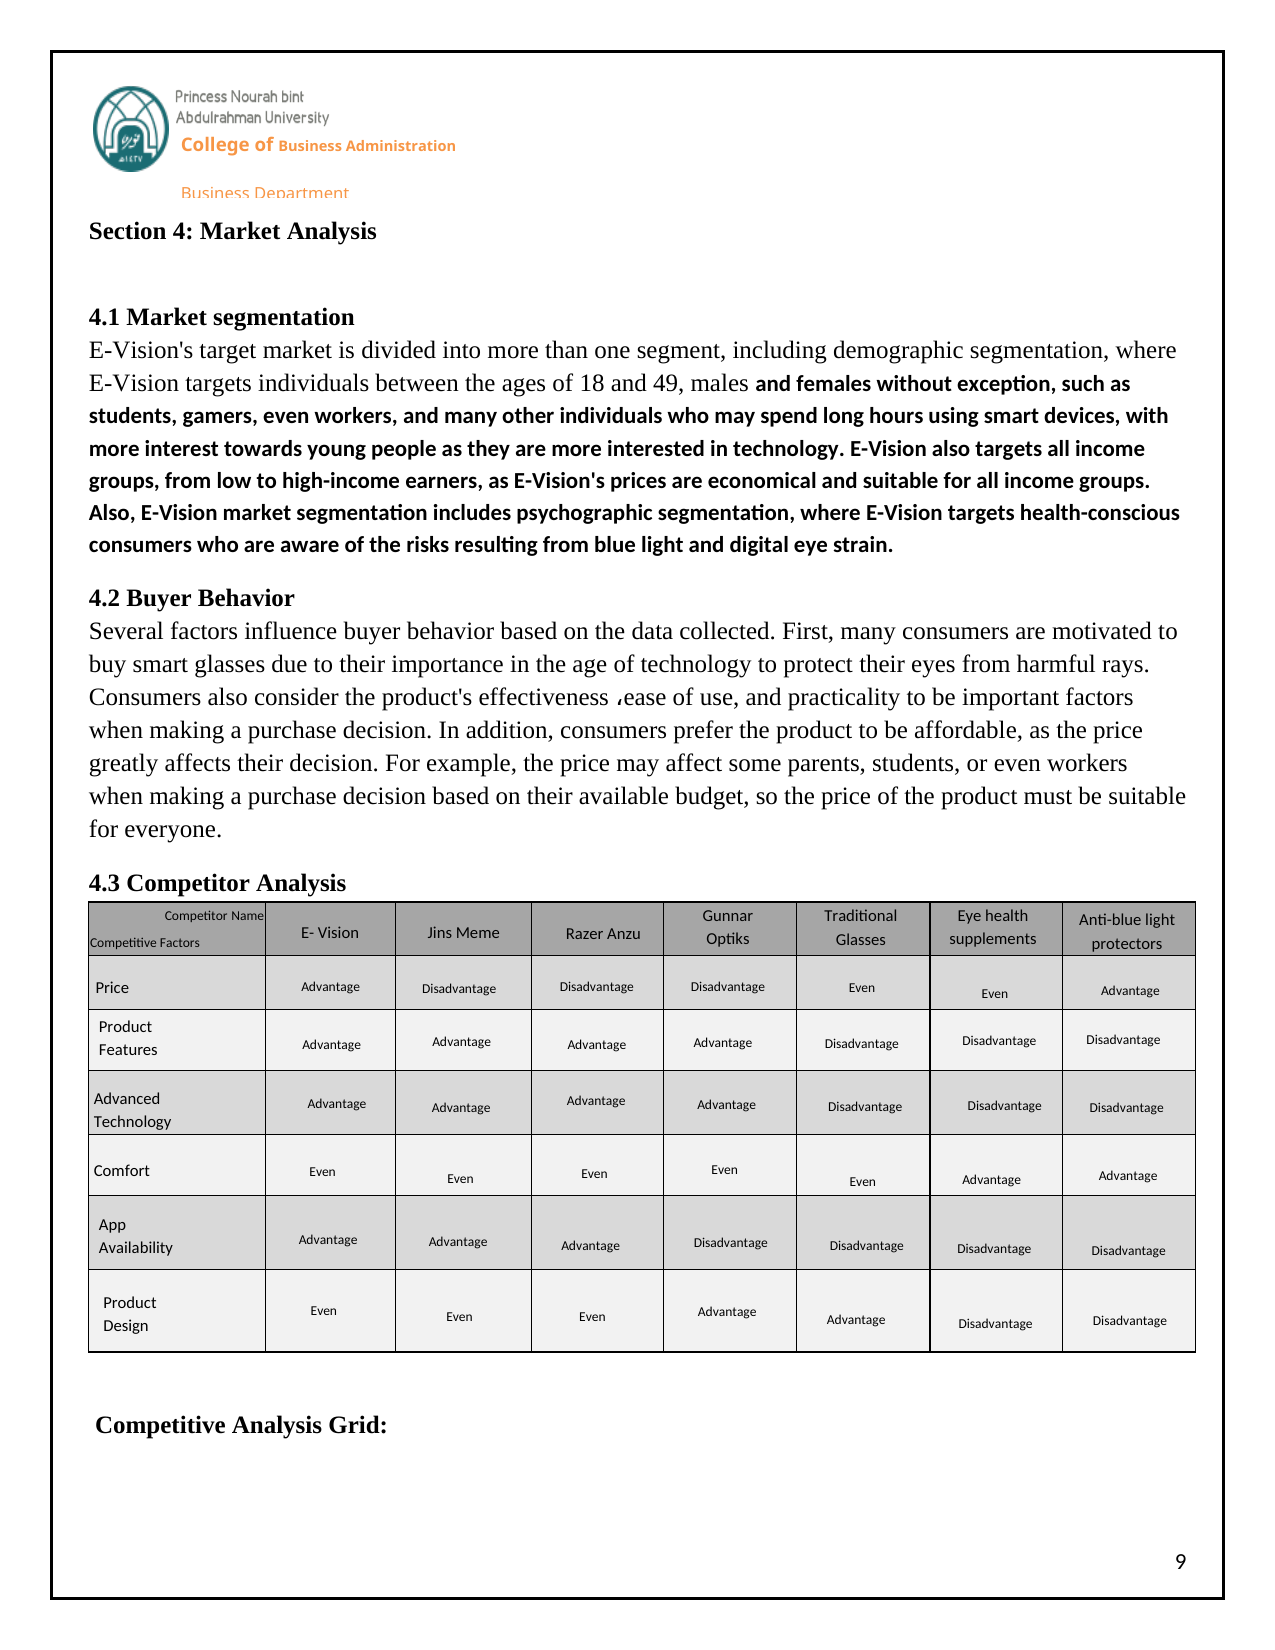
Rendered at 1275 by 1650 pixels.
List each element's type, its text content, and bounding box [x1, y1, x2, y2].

table_cell [89, 1135, 265, 1195]
table_header [396, 903, 531, 955]
picture [172, 86, 333, 135]
table_cell [1063, 956, 1195, 1009]
table_cell [664, 1135, 796, 1195]
table_cell [532, 1270, 663, 1351]
subtitle 4.3 Competitor Analysis [89, 868, 1186, 897]
table_cell [931, 1071, 1062, 1134]
subtitle Section 4: Market Analysis [89, 216, 1186, 245]
table_cell [532, 1010, 663, 1070]
table_cell [931, 1135, 1062, 1195]
table_cell [664, 956, 796, 1009]
table_cell [1063, 1270, 1195, 1351]
table_cell [664, 1196, 796, 1269]
text Several factors influence buyer behavior based on the data collected. First, many consumers are motivated to buy smart glasses due to their importance in the age of technology to protect their eyes from harmful rays. Consumers also consider the product's effectiveness ،ease of use, and practicality to be important factors when making a purchase decision. In addition, consumers prefer the product to be affordable, as the price greatly affects their decision. For example, the price may affect some parents, students, or even workers when making a purchase decision based on their available budget, so the price of the product must be suitable for everyone. [89, 616, 1186, 843]
table_cell [1063, 1196, 1195, 1269]
table_cell [931, 956, 1062, 1009]
table_header [797, 903, 929, 955]
table_cell [396, 1270, 531, 1351]
table_cell [797, 1071, 929, 1134]
table_cell [396, 1071, 531, 1134]
table_cell [931, 1010, 1062, 1070]
table_cell [532, 956, 663, 1009]
table_header [1063, 903, 1195, 955]
table_header [664, 903, 796, 955]
table_cell [266, 1196, 395, 1269]
table_cell [931, 1270, 1062, 1351]
table_cell [532, 1196, 663, 1269]
table_cell [532, 1135, 663, 1195]
subtitle 4.1 Market segmentation [89, 302, 1186, 331]
table_cell [89, 956, 265, 1009]
table_cell [931, 1196, 1062, 1269]
text Competitive Analysis Grid: [89, 1410, 1186, 1439]
table_cell [266, 1270, 395, 1351]
table_cell [396, 1135, 531, 1195]
table_cell [266, 1071, 395, 1134]
table_cell [396, 1010, 531, 1070]
subtitle 4.2 Buyer Behavior [89, 583, 1186, 612]
table_cell [396, 956, 531, 1009]
table_cell [797, 1010, 929, 1070]
table_cell [89, 1270, 265, 1351]
table_cell [396, 1196, 531, 1269]
table_cell [266, 1135, 395, 1195]
table_header [532, 903, 663, 955]
table_cell [797, 1135, 929, 1195]
table_cell [797, 956, 929, 1009]
text E-Vision's target market is divided into more than one segment, including demographic segmentation, where E-Vision targets individuals between the ages of 18 and 49, males and females without exception, such as students, gamers, even workers, and many other individuals who may spend long hours using smart devices, with more interest towards young people as they are more interested in technology. E-Vision also targets all income groups, from low to high-income earners, as E-Vision's prices are economical and suitable for all income groups. Also, E-Vision market segmentation includes psychographic segmentation, where E-Vision targets health-conscious consumers who are aware of the risks resulting from blue light and digital eye strain. [89, 335, 1186, 558]
table_header [89, 903, 265, 955]
table_cell [664, 1071, 796, 1134]
table_cell [1063, 1135, 1195, 1195]
table_cell [664, 1010, 796, 1070]
table_header [266, 903, 395, 955]
picture [93, 85, 169, 172]
table_cell [89, 1071, 265, 1134]
table_cell [532, 1071, 663, 1134]
table_cell [266, 956, 395, 1009]
table_cell [1063, 1071, 1195, 1134]
table_cell [797, 1196, 929, 1269]
table_cell [1063, 1010, 1195, 1070]
table_cell [89, 1196, 265, 1269]
table_header [931, 903, 1062, 955]
table_cell [664, 1270, 796, 1351]
table_cell [266, 1010, 395, 1070]
table_cell [89, 1010, 265, 1070]
table_cell [797, 1270, 929, 1351]
